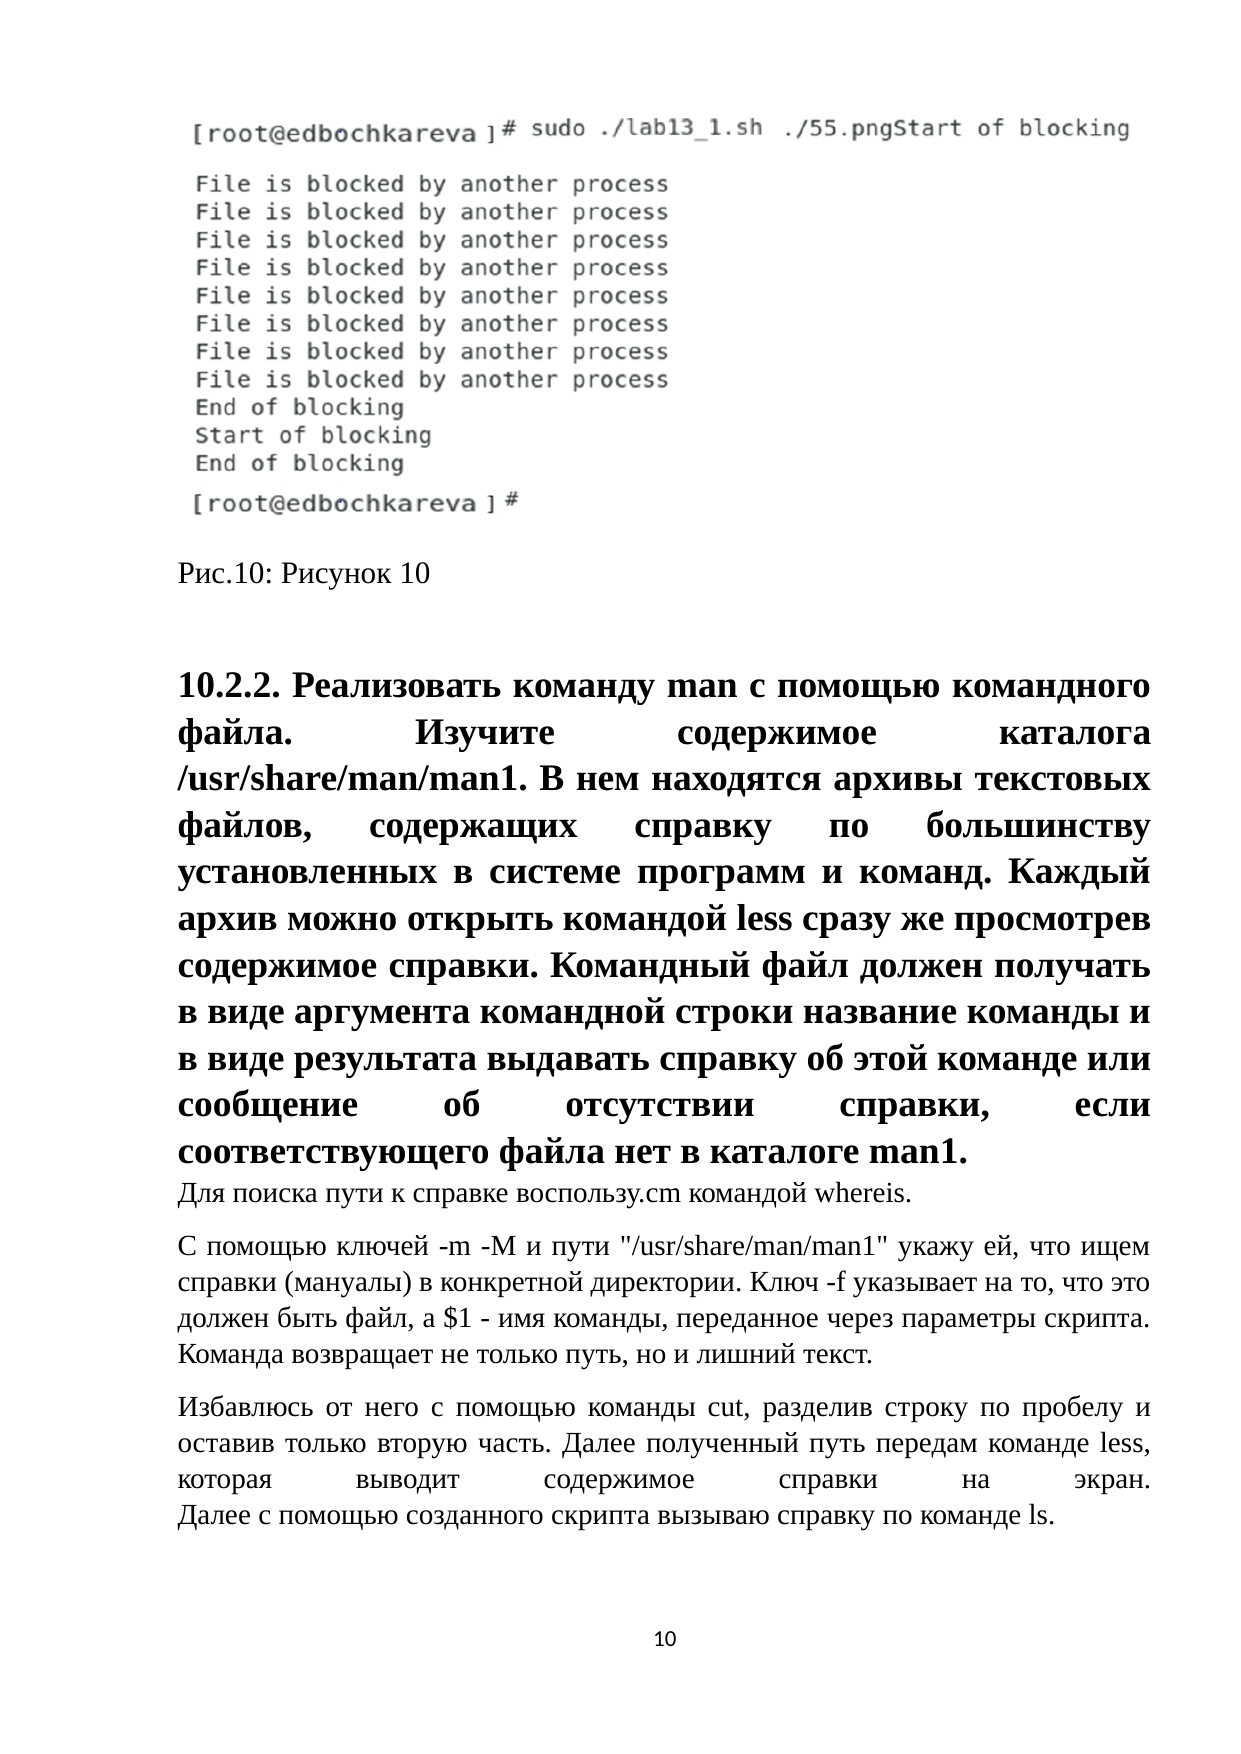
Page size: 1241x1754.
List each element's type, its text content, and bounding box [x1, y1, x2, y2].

text Избавлюсь от него с помощью команды cut, разделив строку по пробелу и оставив только вторую часть. Далее полученный путь передам команде less, которая выводит содержимое справки на экран. Далее с помощью созданного скрипта вызываю справку по команде ls. [177, 1389, 1152, 1531]
text Для поиска пути к справке воспользу.cm командой whereis. [177, 1175, 1152, 1208]
text Рис.10: Рисунок 10 [177, 554, 1152, 590]
picture [177, 118, 1152, 536]
text С помощью ключей -m -M и пути "/usr/share/man/man1" укажу ей, что ищем справки (мануалы) в конкретной директории. Ключ -f указывает на то, что это должен быть файл, а $1 - имя команды, переданное через параметры скрипта. Команда возвращает не только путь, но и лишний текст. [177, 1228, 1152, 1369]
subtitle 10.2.2. Реализовать команду man с помощью командного файла. Изучите содержимое каталога /usr/share/man/man1. В нем находятся архивы текстовых файлов, содержащих справку по большинству установленных в системе программ и команд. Каждый архив можно открыть командой less сразу же просмотрев содержимое справки. Командный файл должен получать в виде аргумента командной строки название команды и в виде результата выдавать справку об этой команде или сообщение об отсутствии справки, если соответствующего файла нет в каталоге man1. [177, 663, 1152, 1171]
